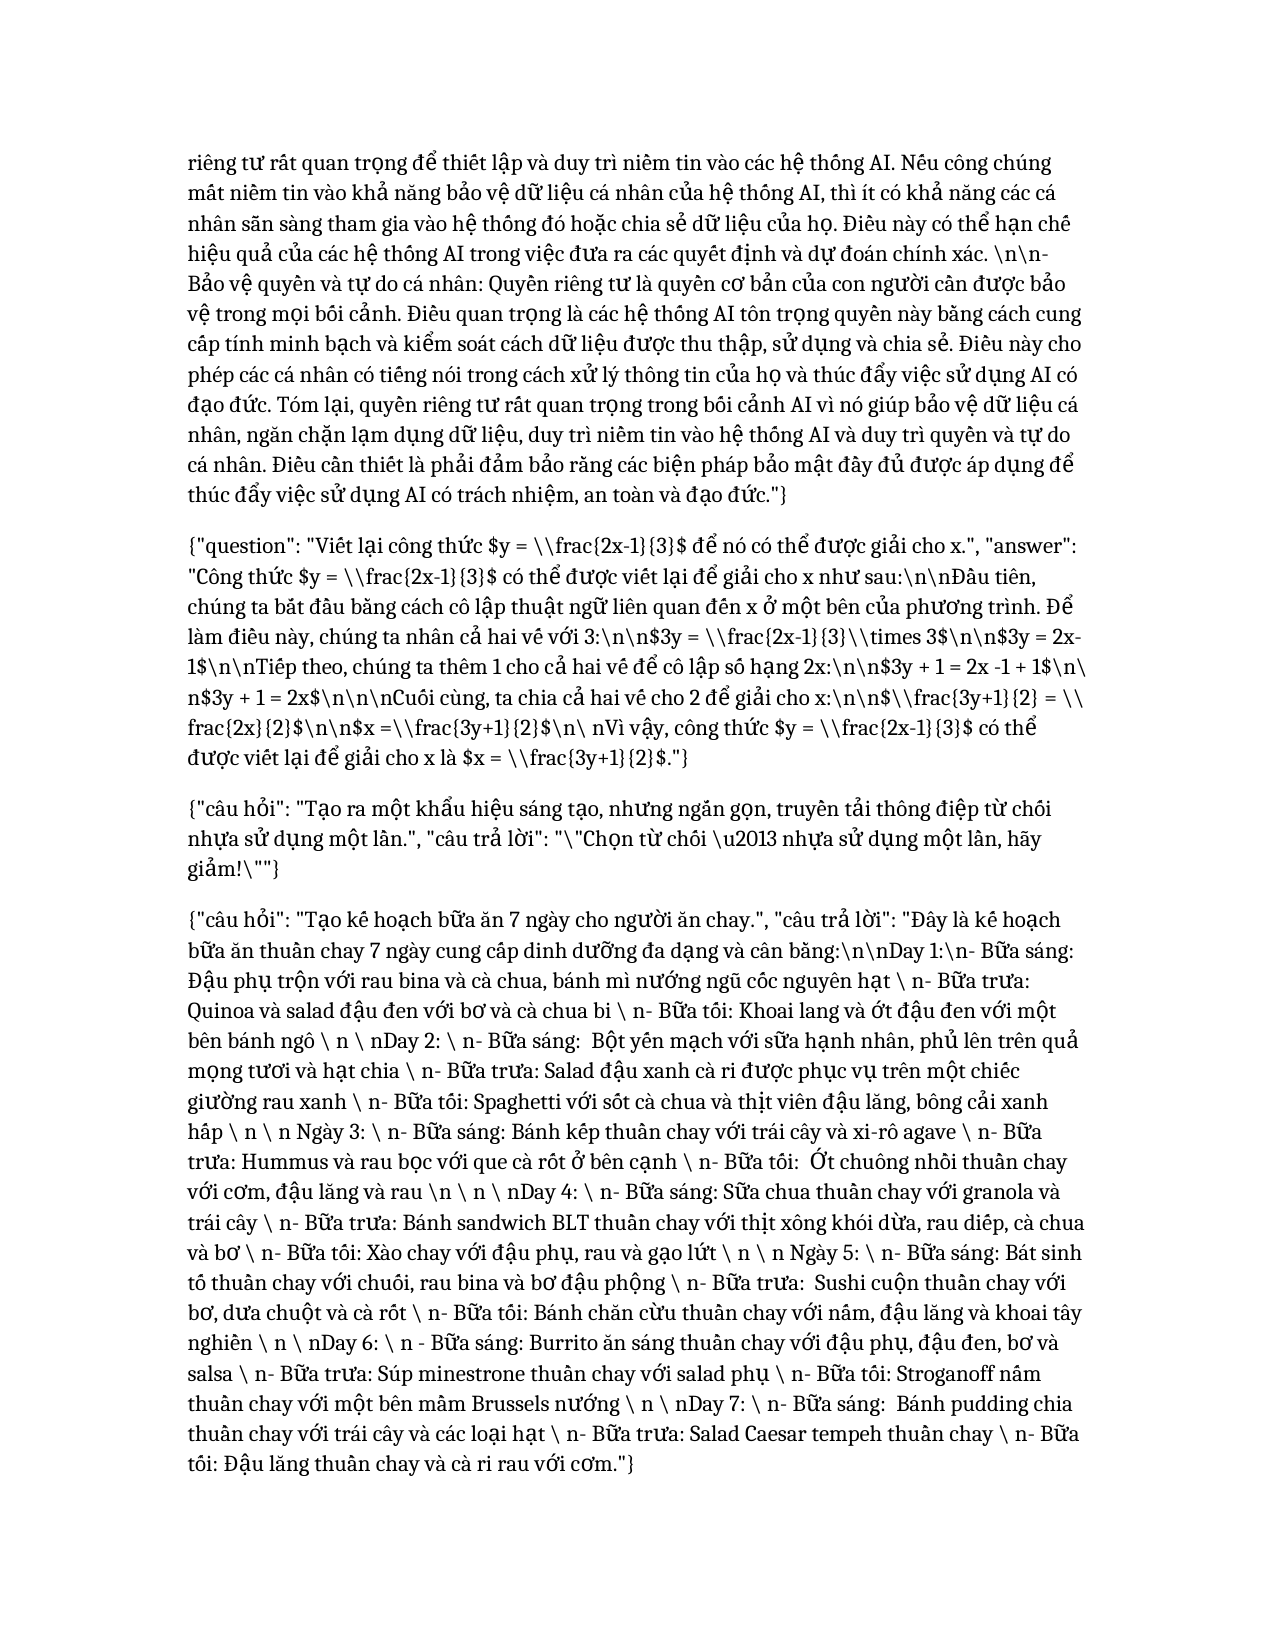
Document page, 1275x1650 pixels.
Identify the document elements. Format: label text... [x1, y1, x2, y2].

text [187, 150, 1087, 509]
text {"câu hỏi": "Tạo kế hoạch bữa ăn 7 ngày cho người ăn chay.", "câu trả lời": "Đây là kế hoạch bữa ăn thuần chay 7 ngày cung cấp dinh dưỡng đa dạng và cân bằng:\n\nDay 1:\n- Bữa sáng: Đậu phụ trộn với rau bina và cà chua, bánh mì nướng ngũ cốc nguyên hạt \ n- Bữa trưa: Quinoa và salad đậu đen với bơ và cà chua bi \ n- Bữa tối: Khoai lang và ớt đậu đen với một bên bánh ngô \ n \ nDay 2: \ n- Bữa sáng: Bột yến mạch với sữa hạnh nhân, phủ lên trên quả mọng tươi và hạt chia \ n- Bữa trưa: Salad đậu xanh cà ri được phục vụ trên một chiếc giường rau xanh \ n- Bữa tối: Spaghetti với sốt cà chua và thịt viên đậu lăng, bông cải xanh hấp \ n \ n Ngày 3: \ n- Bữa sáng: Bánh kếp thuần chay với trái cây và xi-rô agave \ n- Bữa trưa: Hummus và rau bọc với que cà rốt ở bên cạnh \ n- Bữa tối: Ớt chuông nhồi thuần chay với cơm, đậu lăng và rau \n \ n \ nDay 4: \ n- Bữa sáng: Sữa chua thuần chay với granola và trái cây \ n- Bữa trưa: Bánh sandwich BLT thuần chay với thịt xông khói dừa, rau diếp, cà chua và bơ \ n- Bữa tối: Xào chay với đậu phụ, rau và gạo lứt \ n \ n Ngày 5: \ n- Bữa sáng: Bát sinh tố thuần chay với chuối, rau bina và bơ đậu phộng \ n- Bữa trưa: Sushi cuộn thuần chay với bơ, dưa chuột và cà rốt \ n- Bữa tối: Bánh chăn cừu thuần chay với nấm, đậu lăng và khoai tây nghiền \ n \ nDay 6: \ n - Bữa sáng: Burrito ăn sáng thuần chay với đậu phụ, đậu đen, bơ và salsa \ n- Bữa trưa: Súp minestrone thuần chay với salad phụ \ n- Bữa tối: Stroganoff nấm thuần chay với một bên mầm Brussels nướng \ n \ nDay 7: \ n- Bữa sáng: Bánh pudding chia thuần chay với trái cây và các loại hạt \ n- Bữa trưa: Salad Caesar tempeh thuần chay \ n- Bữa tối: Đậu lăng thuần chay và cà ri rau với cơm."} [187, 907, 1087, 1477]
text {"question": "Viết lại công thức $y = \\frac{2x-1}{3}$ để nó có thể được giải cho x.", "answer": "Công thức $y = \\frac{2x-1}{3}$ có thể được viết lại để giải cho x như sau:\n\nĐầu tiên, chúng ta bắt đầu bằng cách cô lập thuật ngữ liên quan đến x ở một bên của phương trình. Để làm điều này, chúng ta nhân cả hai vế với 3:\n\n$3y = \\frac{2x-1}{3}\\times 3$\n\n$3y = 2x-1$\n\nTiếp theo, chúng ta thêm 1 cho cả hai vế để cô lập số hạng 2x:\n\n$3y + 1 = 2x -1 + 1$\n\n$3y + 1 = 2x$\n\n\nCuối cùng, ta chia cả hai vế cho 2 để giải cho x:\n\n$\\frac{3y+1}{2} = \\frac{2x}{2}$\n\n$x =\\frac{3y+1}{2}$\n\ nVì vậy, công thức $y = \\frac{2x-1}{3}$ có thể được viết lại để giải cho x là $x = \\frac{3y+1}{2}$."} [187, 533, 1087, 771]
text {"câu hỏi": "Tạo ra một khẩu hiệu sáng tạo, nhưng ngắn gọn, truyền tải thông điệp từ chối nhựa sử dụng một lần.", "câu trả lời": "\"Chọn từ chối \u2013 nhựa sử dụng một lần, hãy giảm!\""} [187, 796, 1087, 883]
